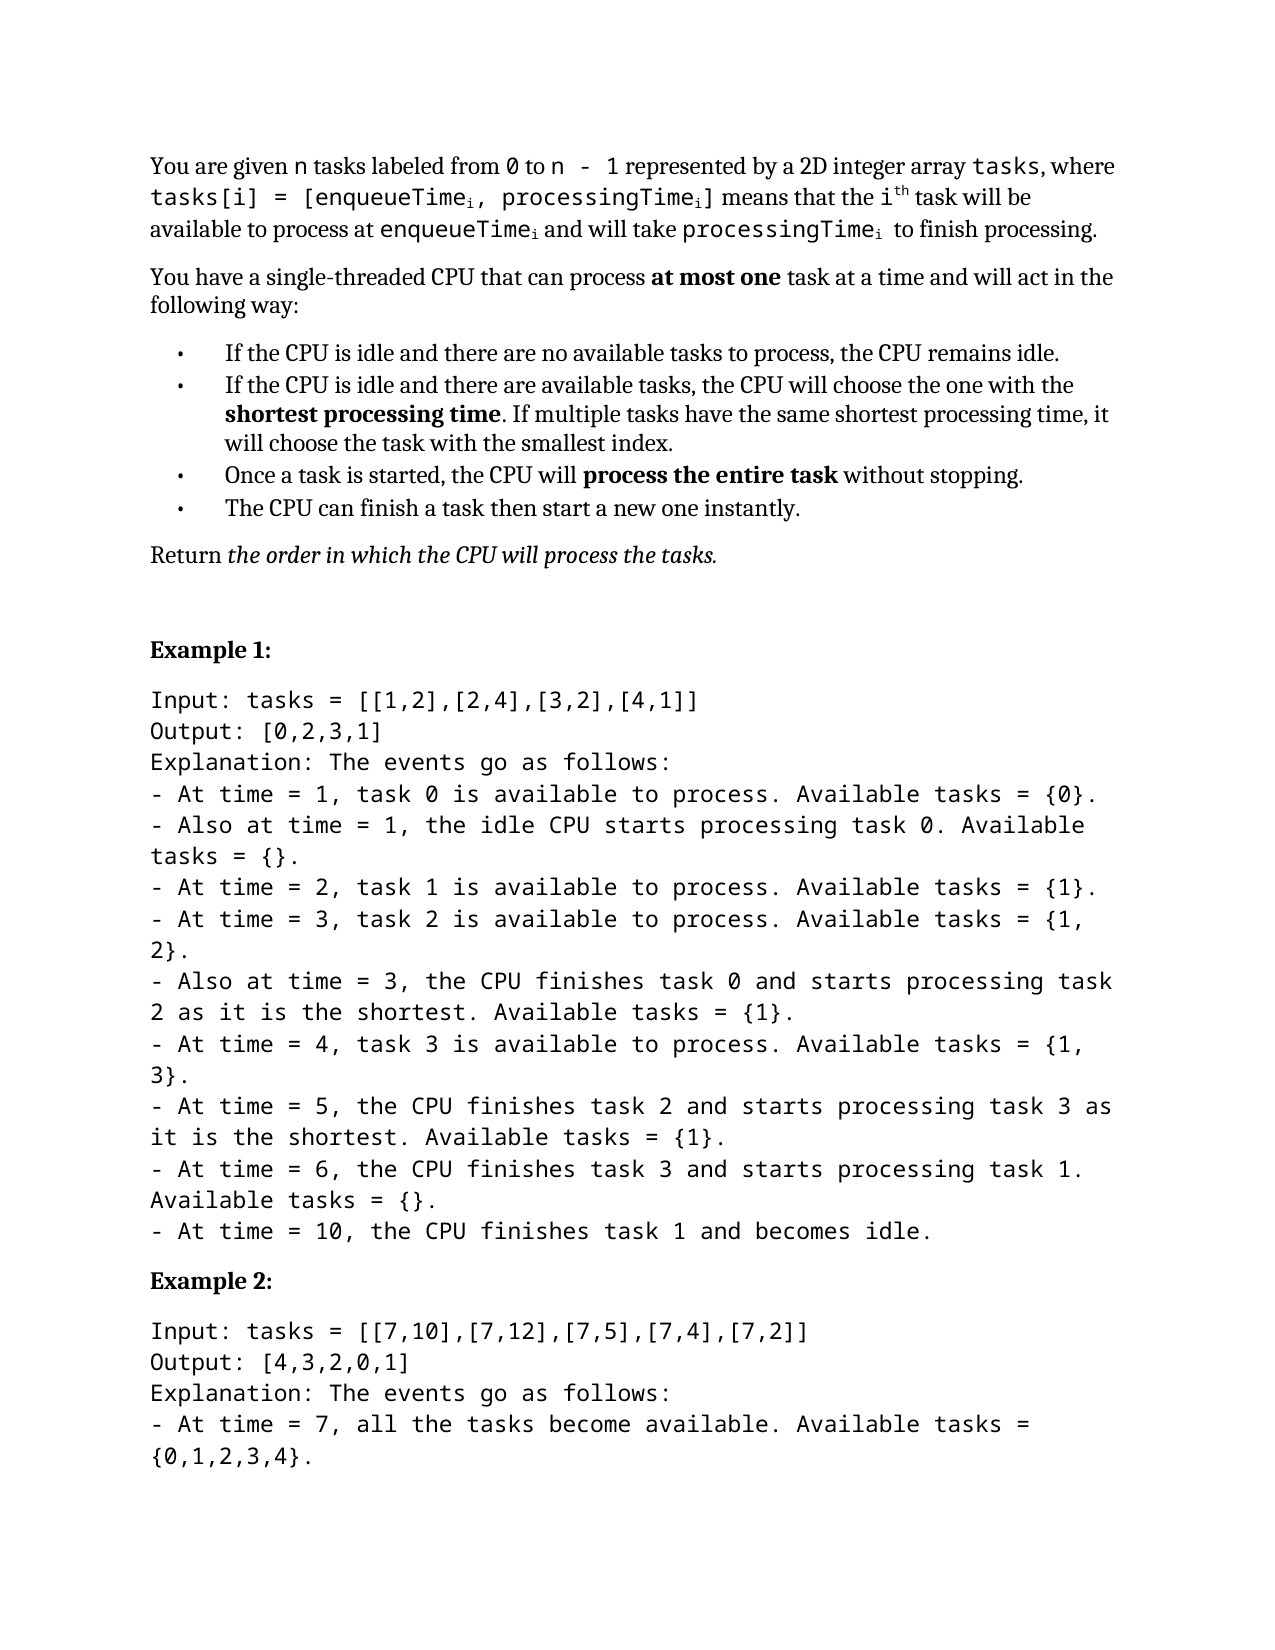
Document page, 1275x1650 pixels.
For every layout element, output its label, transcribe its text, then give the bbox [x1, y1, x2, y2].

text Return the order in which the CPU will process the tasks. [150, 541, 1125, 570]
list If the CPU is idle and there are no available tasks to process, the CPU remains idle. [175, 339, 1125, 367]
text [150, 1314, 1125, 1471]
text Example 2: [150, 1267, 1125, 1296]
list Once a task is started, the CPU will process the entire task without stopping. [175, 461, 1125, 490]
list The CPU can finish a task then start a new one instantly. [175, 494, 1125, 522]
list If the CPU is idle and there are available tasks, the CPU will choose the one with the shortest processing time. If multiple tasks have the same shortest processing time, it will choose the task with the smallest index. [175, 371, 1125, 457]
text You have a single-threaded CPU that can process at most one task at a time and will act in the following way: [150, 262, 1125, 320]
text You are given n​​​​​​ tasks labeled from 0 to n - 1 represented by a 2D integer array tasks, where tasks[i] = [enqueueTimei, processingTimei] means that the i​​​​​​th​​​​ task will be available to process at enqueueTimei and will take processingTimei to finish processing. [150, 150, 1125, 244]
text Input: tasks = [[1,2],[2,4],[3,2],[4,1]] Output: [0,2,3,1] Explanation: The events go as follows: - At time = 1, task 0 is available to process. Available tasks = {0}. - Also at time = 1, the idle CPU starts processing task 0. Available tasks = {}. - At time = 2, task 1 is available to process. Available tasks = {1}. - At time = 3, task 2 is available to process. Available tasks = {1, 2}. - Also at time = 3, the CPU finishes task 0 and starts processing task 2 as it is the shortest. Available tasks = {1}. - At time = 4, task 3 is available to process. Available tasks = {1, 3}. - At time = 5, the CPU finishes task 2 and starts processing task 3 as it is the shortest. Available tasks = {1}. - At time = 6, the CPU finishes task 3 and starts processing task 1. Available tasks = {}. - At time = 10, the CPU finishes task 1 and becomes idle. [150, 684, 1125, 1246]
text Example 1: [150, 636, 1125, 665]
